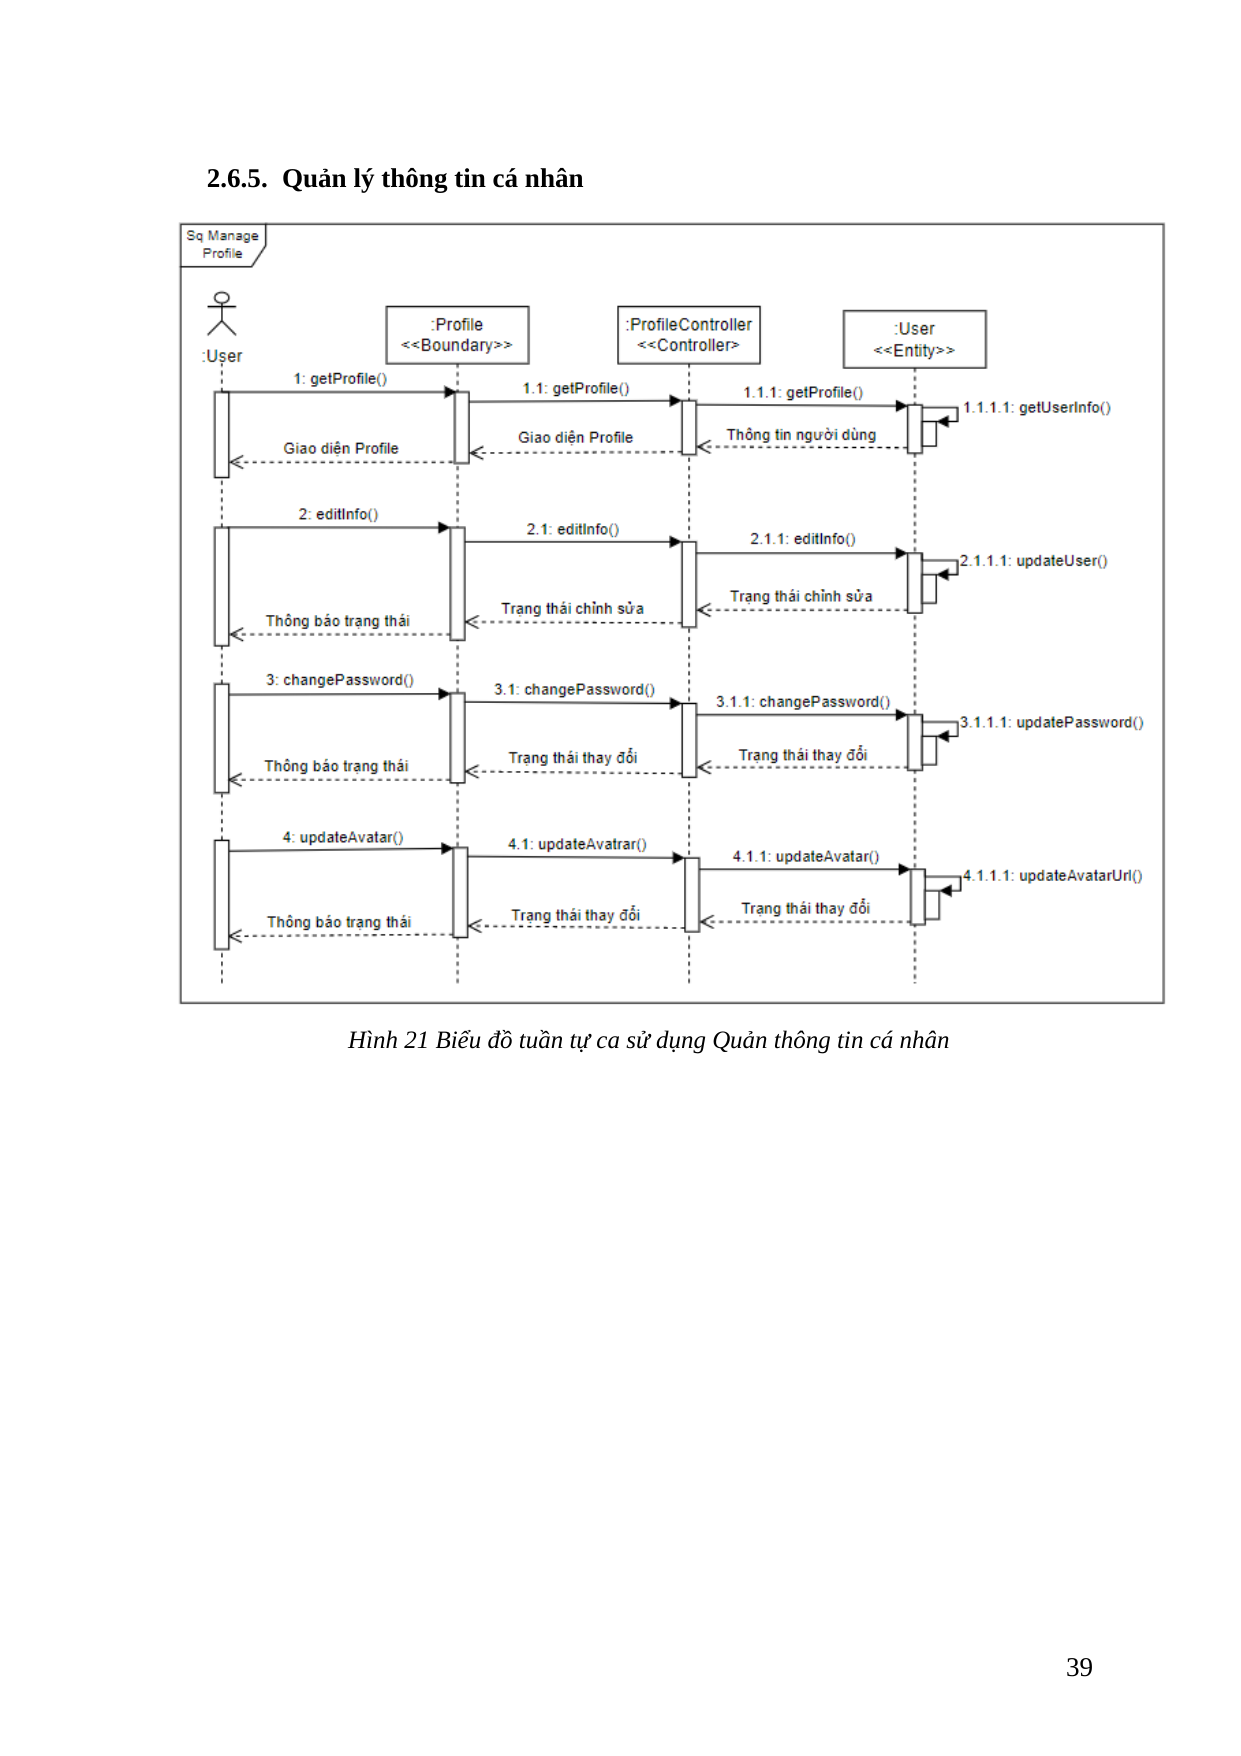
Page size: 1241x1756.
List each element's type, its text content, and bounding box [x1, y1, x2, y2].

text Hình 21 Biểu đồ tuần tự ca sử dụng Quản thông tin cá nhân [311, 1025, 988, 1054]
picture [175, 218, 1172, 1011]
subtitle Quản lý thông tin cá nhân [207, 162, 1171, 193]
